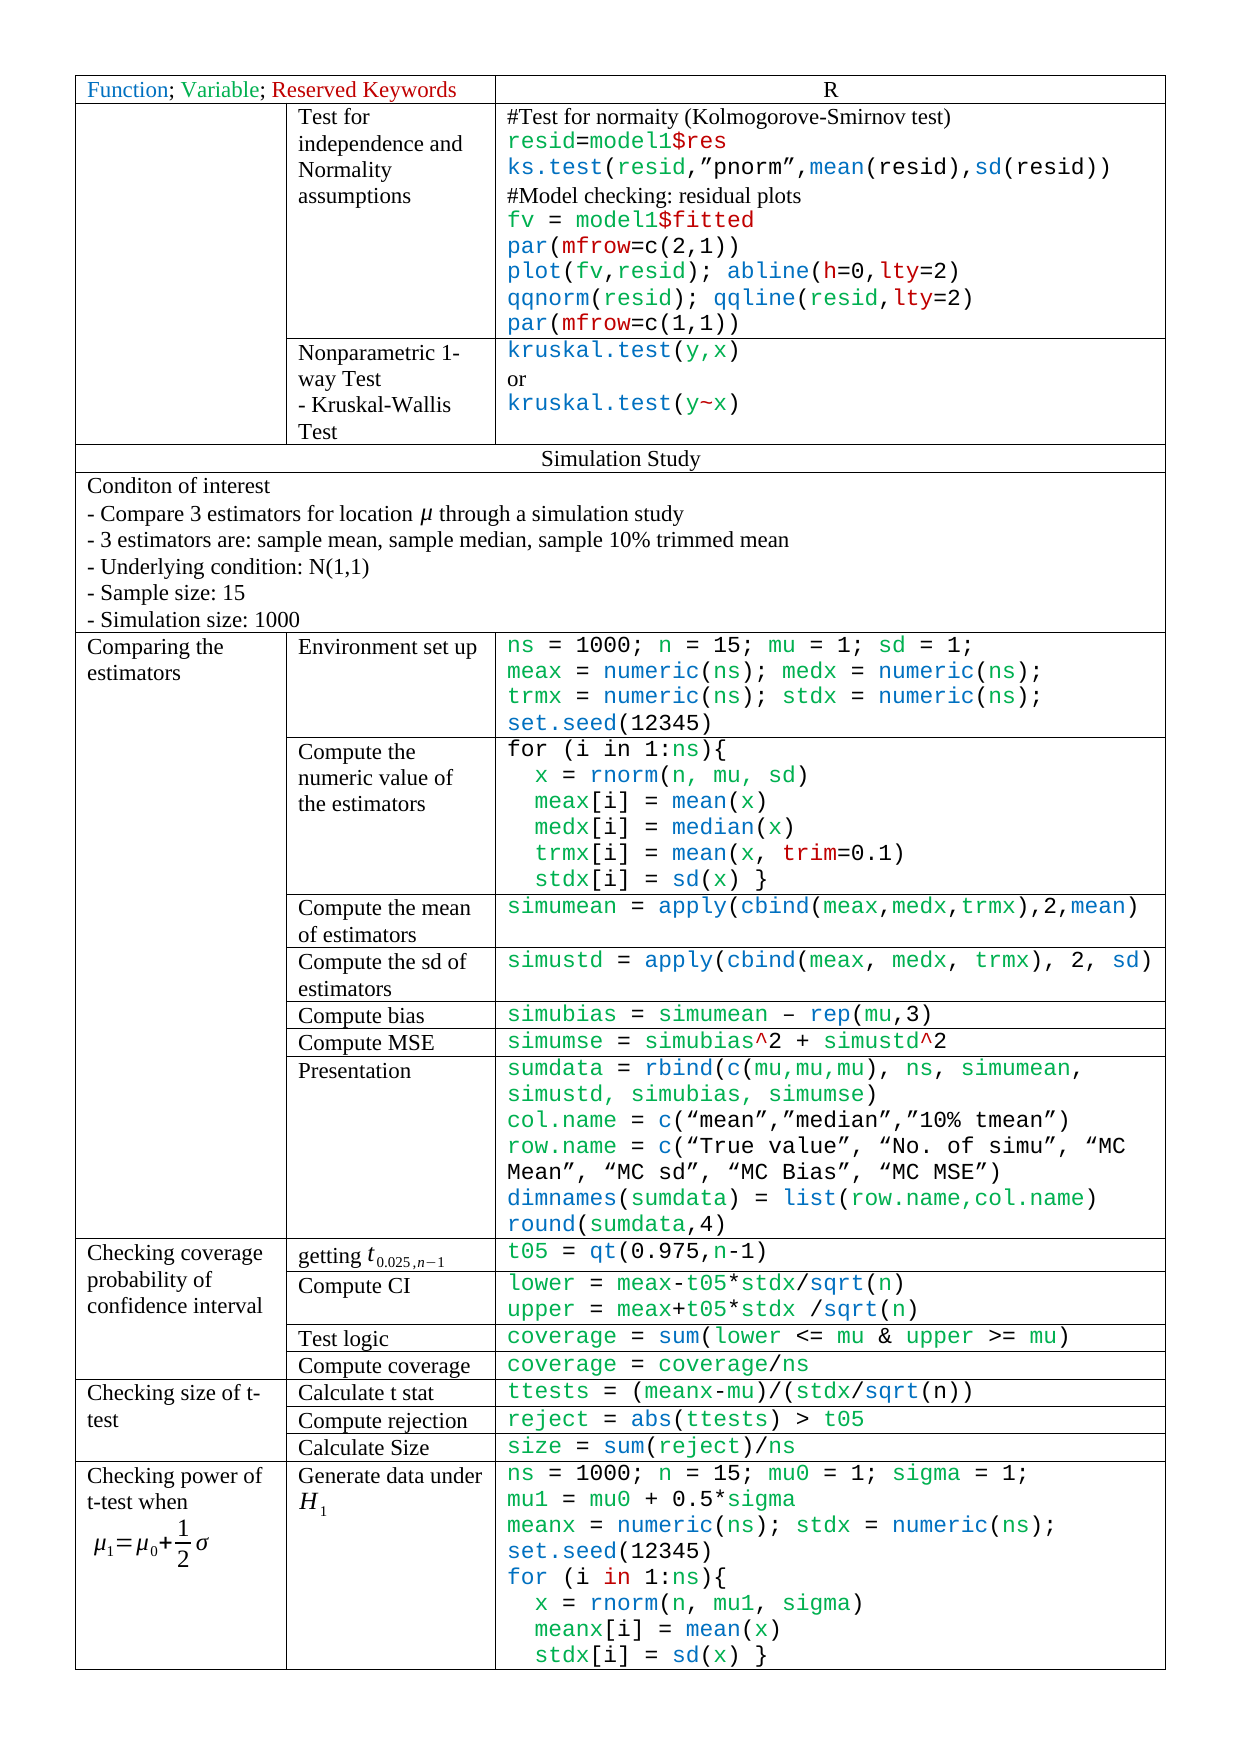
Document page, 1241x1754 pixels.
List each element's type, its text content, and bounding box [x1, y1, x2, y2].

table_cell sumdata = rbind(c(mu,mu,mu), ns, simumean, simustd, simubias, simumse) col.name = c(“mean”,”median”,”10% tmean”) row.name = c(“True value”, “No. of simu”, “MC Mean”, “MC sd”, “MC Bias”, “MC MSE”) dimnames(sumdata) = list(row.name,col.name) round(sumdata,4) [496, 1057, 1165, 1238]
table_cell simubias = simumean – rep(mu,3) [496, 1002, 1165, 1028]
table_cell getting [287, 1239, 495, 1271]
table_cell Compute the mean of estimators [287, 895, 495, 947]
table_cell Simulation Study [76, 445, 1165, 472]
table_cell ns = 1000; n = 15; mu = 1; sd = 1; meax = numeric(ns); medx = numeric(ns); trmx = numeric(ns); stdx = numeric(ns); set.seed(12345) [496, 633, 1165, 737]
table_header R [496, 76, 1165, 102]
table_cell Nonparametric 1-way Test - Kruskal-Wallis Test [287, 339, 495, 444]
table_cell Compute coverage [287, 1352, 495, 1378]
table_cell Compute CI [287, 1272, 495, 1324]
table_cell Checking size of t-test [76, 1380, 286, 1461]
table_cell reject = abs(ttests) > t05 [496, 1407, 1165, 1433]
table_cell Compute the numeric value of the estimators [287, 738, 495, 893]
table_cell t05 = qt(0.975,n-1) [496, 1239, 1165, 1271]
table_cell kruskal.test(y,x) or kruskal.test(y~x) [496, 339, 1165, 444]
table_cell size = sum(reject)/ns [496, 1434, 1165, 1461]
table_cell Environment set up [287, 633, 495, 737]
table_cell Presentation [287, 1057, 495, 1238]
table_cell Generate data under [287, 1462, 495, 1669]
table_cell Compute rejection [287, 1407, 495, 1433]
table_cell Test logic [287, 1325, 495, 1351]
table_cell Conditon of interest - Compare 3 estimators for location through a simulation study - 3 estimators are: sample mean, sample median, sample 10% trimmed mean - Underlying condition: N(1,1) - Sample size: 15 - Simulation size: 1000 [76, 473, 1165, 632]
table_cell coverage = coverage/ns [496, 1352, 1165, 1378]
table_cell ns = 1000; n = 15; mu0 = 1; sigma = 1; mu1 = mu0 + 0.5*sigma meanx = numeric(ns); stdx = numeric(ns); set.seed(12345) for (i in 1:ns){ x = rnorm(n, mu1, sigma) meanx[i] = mean(x) stdx[i] = sd(x) } [496, 1462, 1165, 1669]
table_cell Calculate Size [287, 1434, 495, 1461]
table_cell Checking coverage probability of confidence interval [76, 1239, 286, 1378]
table_cell Comparing the estimators [76, 633, 286, 1238]
table_cell lower = meax-t05*stdx/sqrt(n) upper = meax+t05*stdx /sqrt(n) [496, 1272, 1165, 1324]
table_cell Compute bias [287, 1002, 495, 1028]
table_cell Compute MSE [287, 1029, 495, 1056]
table_header Function; Variable; Reserved Keywords [76, 76, 495, 102]
table_cell simustd = apply(cbind(meax, medx, trmx), 2, sd) [496, 948, 1165, 1001]
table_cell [76, 1462, 286, 1669]
table_cell #Test for normaity (Kolmogorove-Smirnov test) resid=model1$res ks.test(resid,”pnorm”,mean(resid),sd(resid)) #Model checking: residual plots fv = model1$fitted par(mfrow=c(2,1)) plot(fv,resid); abline(h=0,lty=2) qqnorm(resid); qqline(resid,lty=2) par(mfrow=c(1,1)) [496, 104, 1165, 338]
table_cell ttests = (meanx-mu)/(stdx/sqrt(n)) [496, 1380, 1165, 1406]
table_cell Test for independence and Normality assumptions [287, 104, 495, 338]
table_cell Calculate t stat [287, 1380, 495, 1406]
table_cell Compute the sd of estimators [287, 948, 495, 1001]
table_cell simumean = apply(cbind(meax,medx,trmx),2,mean) [496, 895, 1165, 947]
table_cell coverage = sum(lower <= mu & upper >= mu) [496, 1325, 1165, 1351]
table_cell simumse = simubias^2 + simustd^2 [496, 1029, 1165, 1056]
table_cell for (i in 1:ns){ x = rnorm(n, mu, sd) meax[i] = mean(x) medx[i] = median(x) trmx[i] = mean(x, trim=0.1) stdx[i] = sd(x) } [496, 738, 1165, 893]
